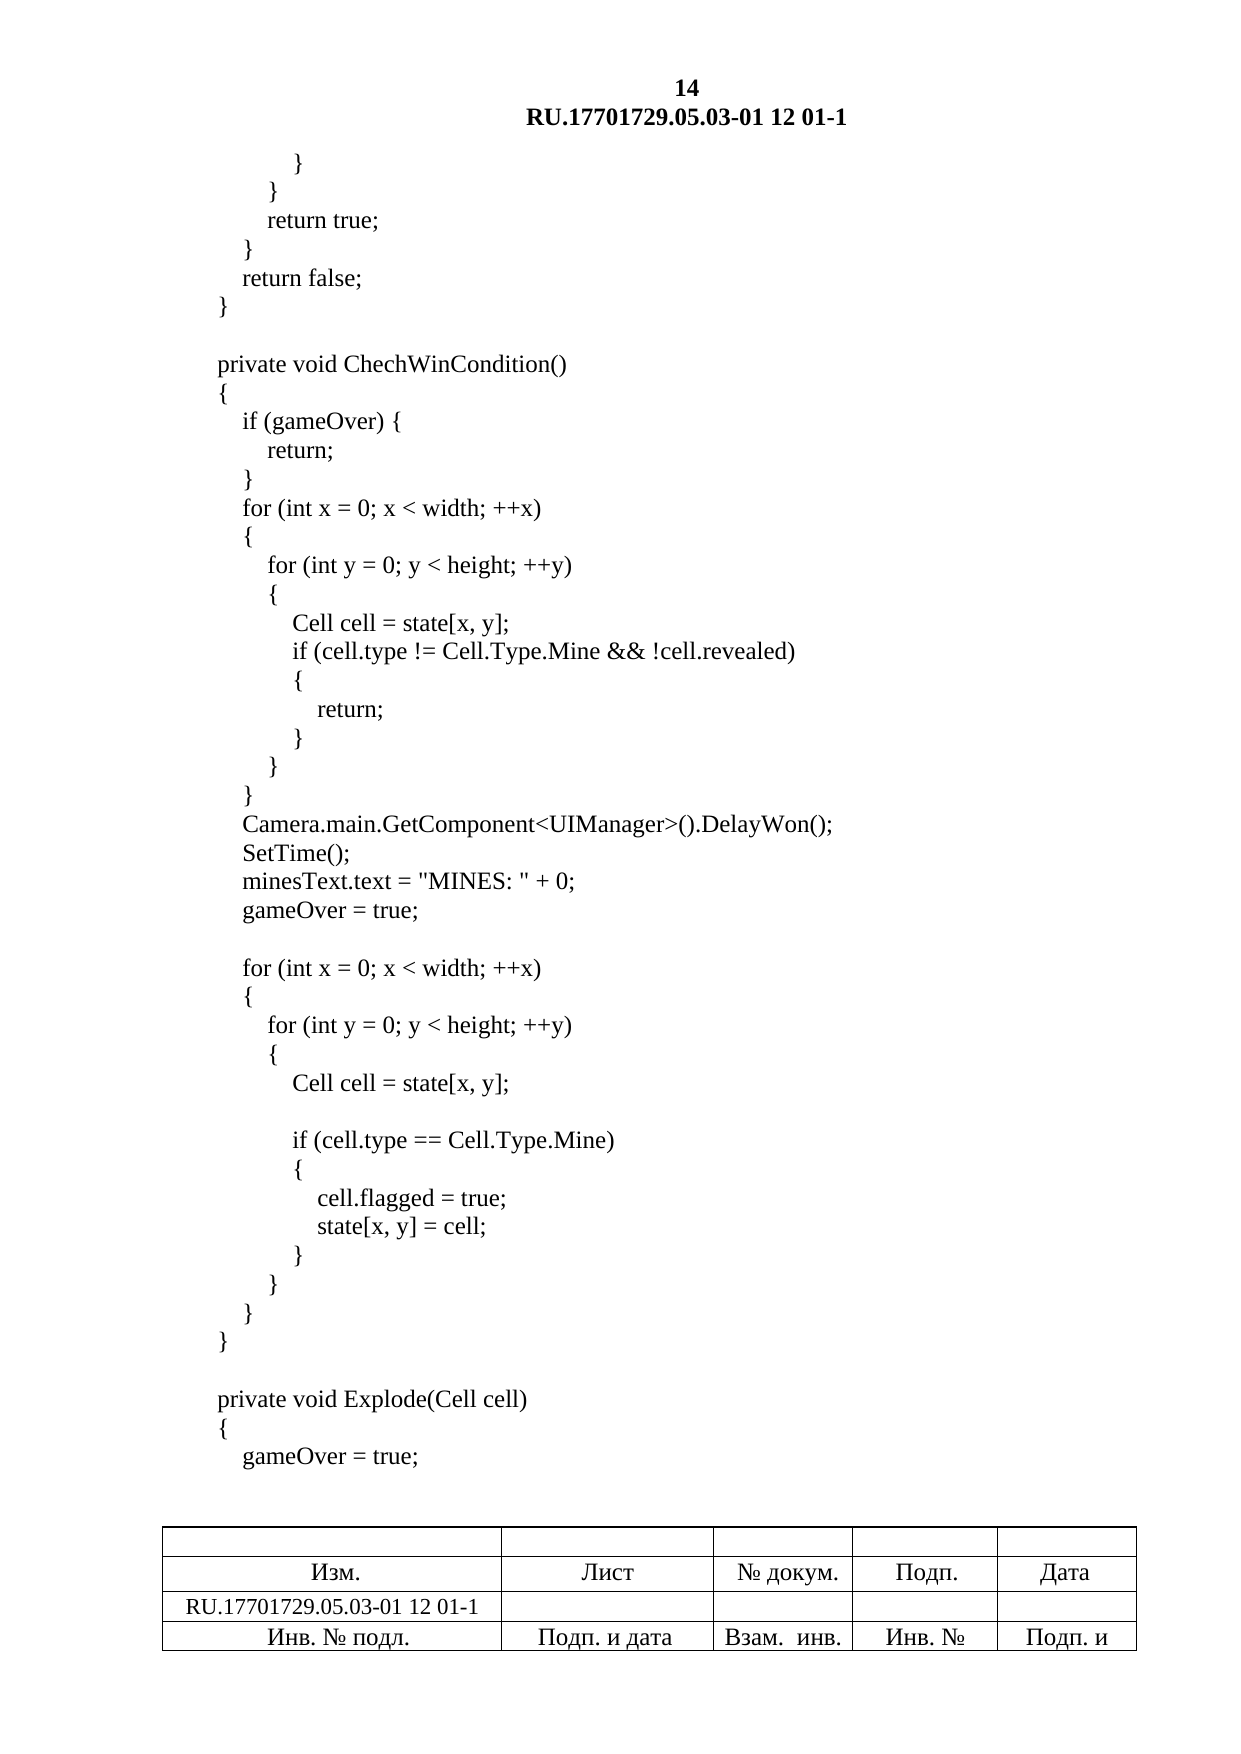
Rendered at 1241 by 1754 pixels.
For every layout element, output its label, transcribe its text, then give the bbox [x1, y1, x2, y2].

text { [118, 521, 1181, 550]
text if (cell.type == Cell.Type.Mine) [118, 1125, 1181, 1154]
text minesText.text = "MINES: " + 0; [118, 866, 1181, 895]
text return; [118, 435, 1181, 464]
text } [118, 1326, 1181, 1355]
text SetTime(); [118, 838, 1181, 866]
text } [118, 1240, 1181, 1269]
text { [118, 981, 1181, 1010]
text return true; [118, 205, 1181, 234]
text gameOver = true; [118, 895, 1181, 924]
text Camera.main.GetComponent<UIManager>().DelayWon(); [118, 809, 1181, 838]
text if (cell.type != Cell.Type.Mine && !cell.revealed) [118, 636, 1181, 665]
text } [118, 780, 1181, 809]
text if (gameOver) { [118, 406, 1181, 435]
text } [118, 1269, 1181, 1298]
text { [118, 378, 1181, 406]
text { [118, 665, 1181, 694]
text Cell cell = state[x, y]; [118, 1068, 1181, 1096]
text return; [118, 694, 1181, 723]
text } [118, 148, 1181, 176]
text } [118, 464, 1181, 493]
text for (int x = 0; x < width; ++x) [118, 953, 1181, 981]
text } [118, 176, 1181, 205]
text return false; [118, 263, 1181, 291]
text private void Explode(Cell cell) [118, 1384, 1181, 1413]
text Cell cell = state[x, y]; [118, 608, 1181, 636]
text for (int y = 0; y < height; ++y) [118, 1010, 1181, 1039]
text } [118, 291, 1181, 320]
text { [118, 1039, 1181, 1068]
text } [118, 234, 1181, 263]
text } [118, 751, 1181, 780]
text private void ChechWinCondition() [118, 349, 1181, 378]
text { [118, 1413, 1181, 1441]
text } [118, 1298, 1181, 1326]
text for (int x = 0; x < width; ++x) [118, 493, 1181, 521]
text gameOver = true; [118, 1441, 1181, 1470]
text } [118, 723, 1181, 751]
text cell.flagged = true; [118, 1183, 1181, 1211]
text for (int y = 0; y < height; ++y) [118, 550, 1181, 579]
text { [118, 579, 1181, 608]
text { [118, 1154, 1181, 1183]
text state[x, y] = cell; [118, 1211, 1181, 1240]
